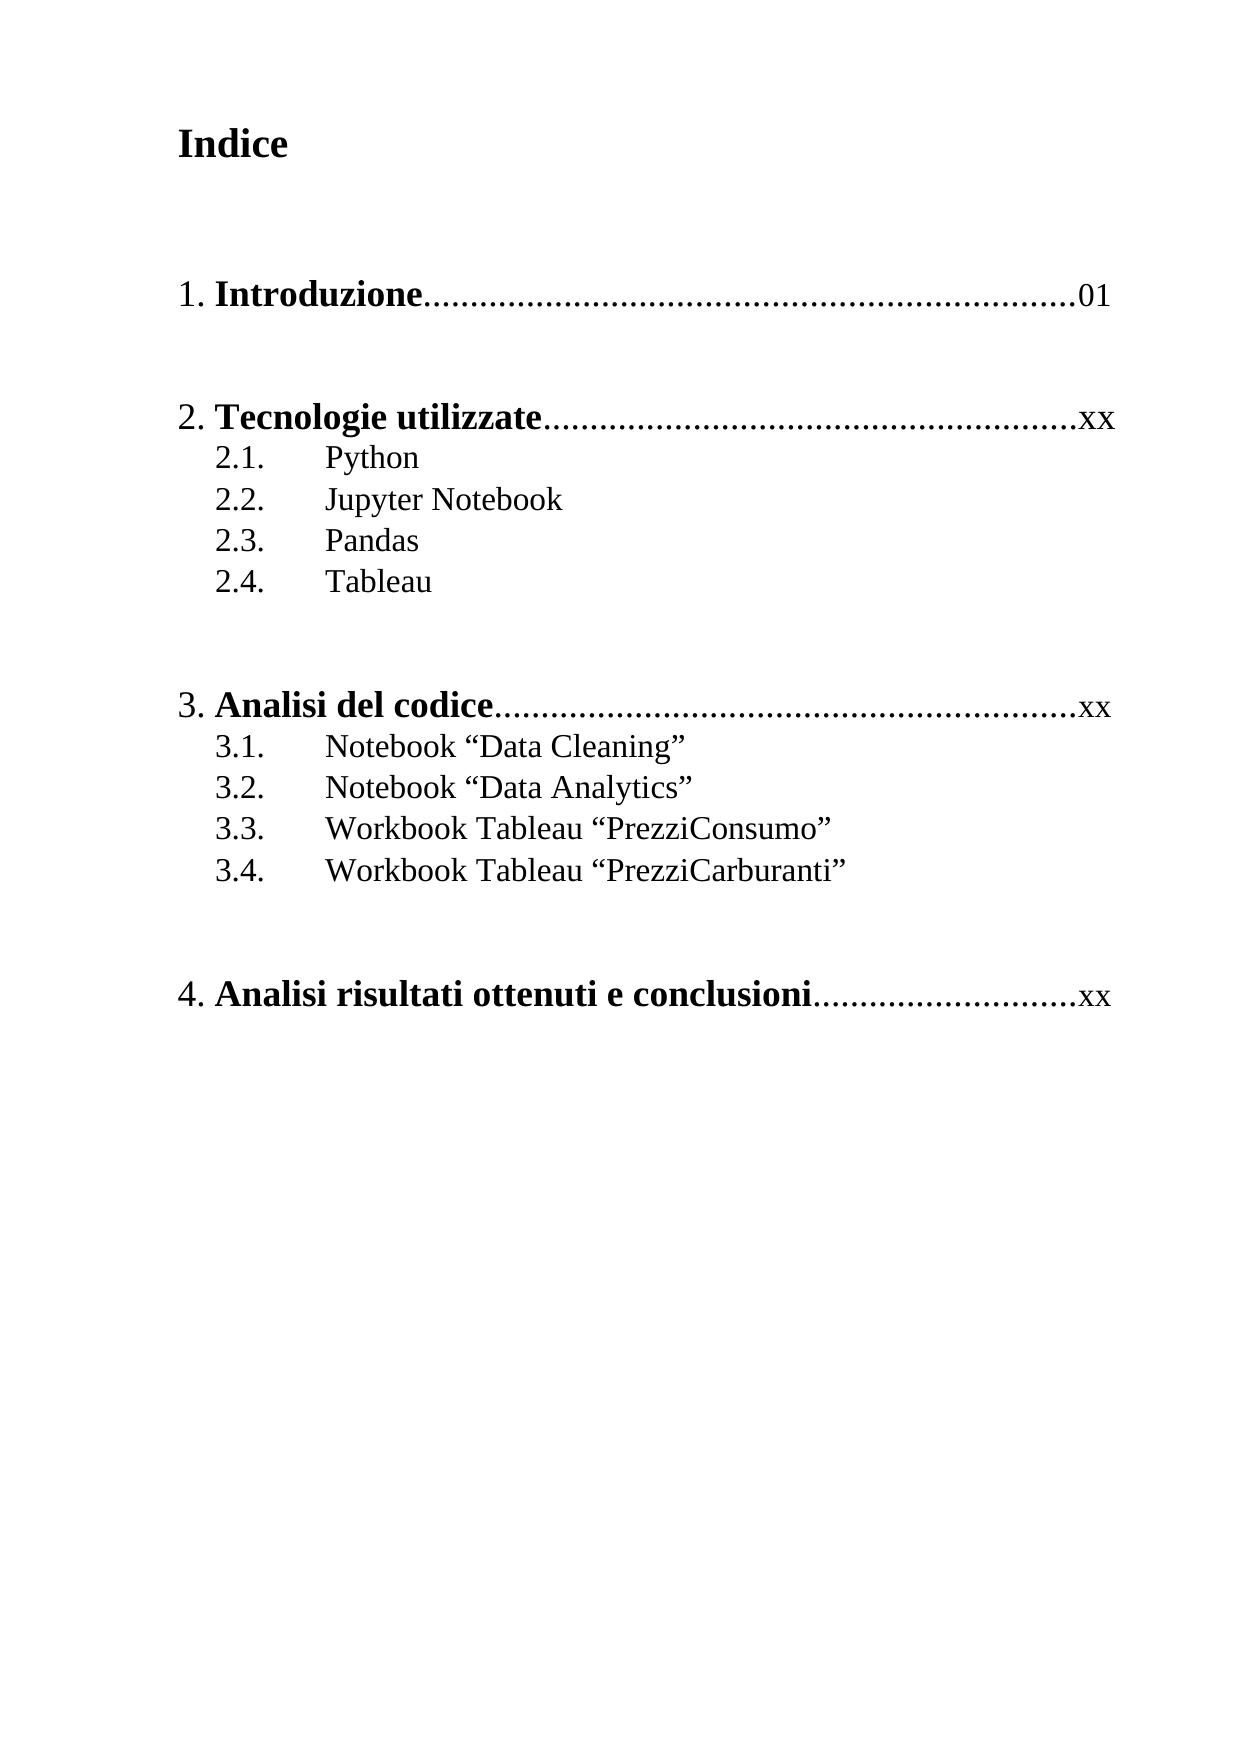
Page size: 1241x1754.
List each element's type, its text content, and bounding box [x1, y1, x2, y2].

list Notebook “Data Analytics” [215, 767, 1122, 806]
list Tableau [215, 562, 1122, 600]
list Workbook Tableau “PrezziCarburanti” [215, 850, 1122, 888]
list Pandas [215, 520, 1122, 558]
list Notebook “Data Cleaning” [215, 726, 1122, 764]
list Jupyter Notebook [215, 479, 1122, 517]
list Python [215, 437, 1122, 476]
list Introduzione 01 [177, 271, 1122, 314]
text Indice [177, 118, 1122, 166]
list Analisi risultati ottenuti e conclusioni xx [177, 971, 1122, 1014]
list Analisi del codice xx [177, 683, 1122, 726]
list Workbook Tableau “PrezziConsumo” [215, 809, 1122, 847]
list Tecnologie utilizzate xx [177, 394, 1122, 437]
